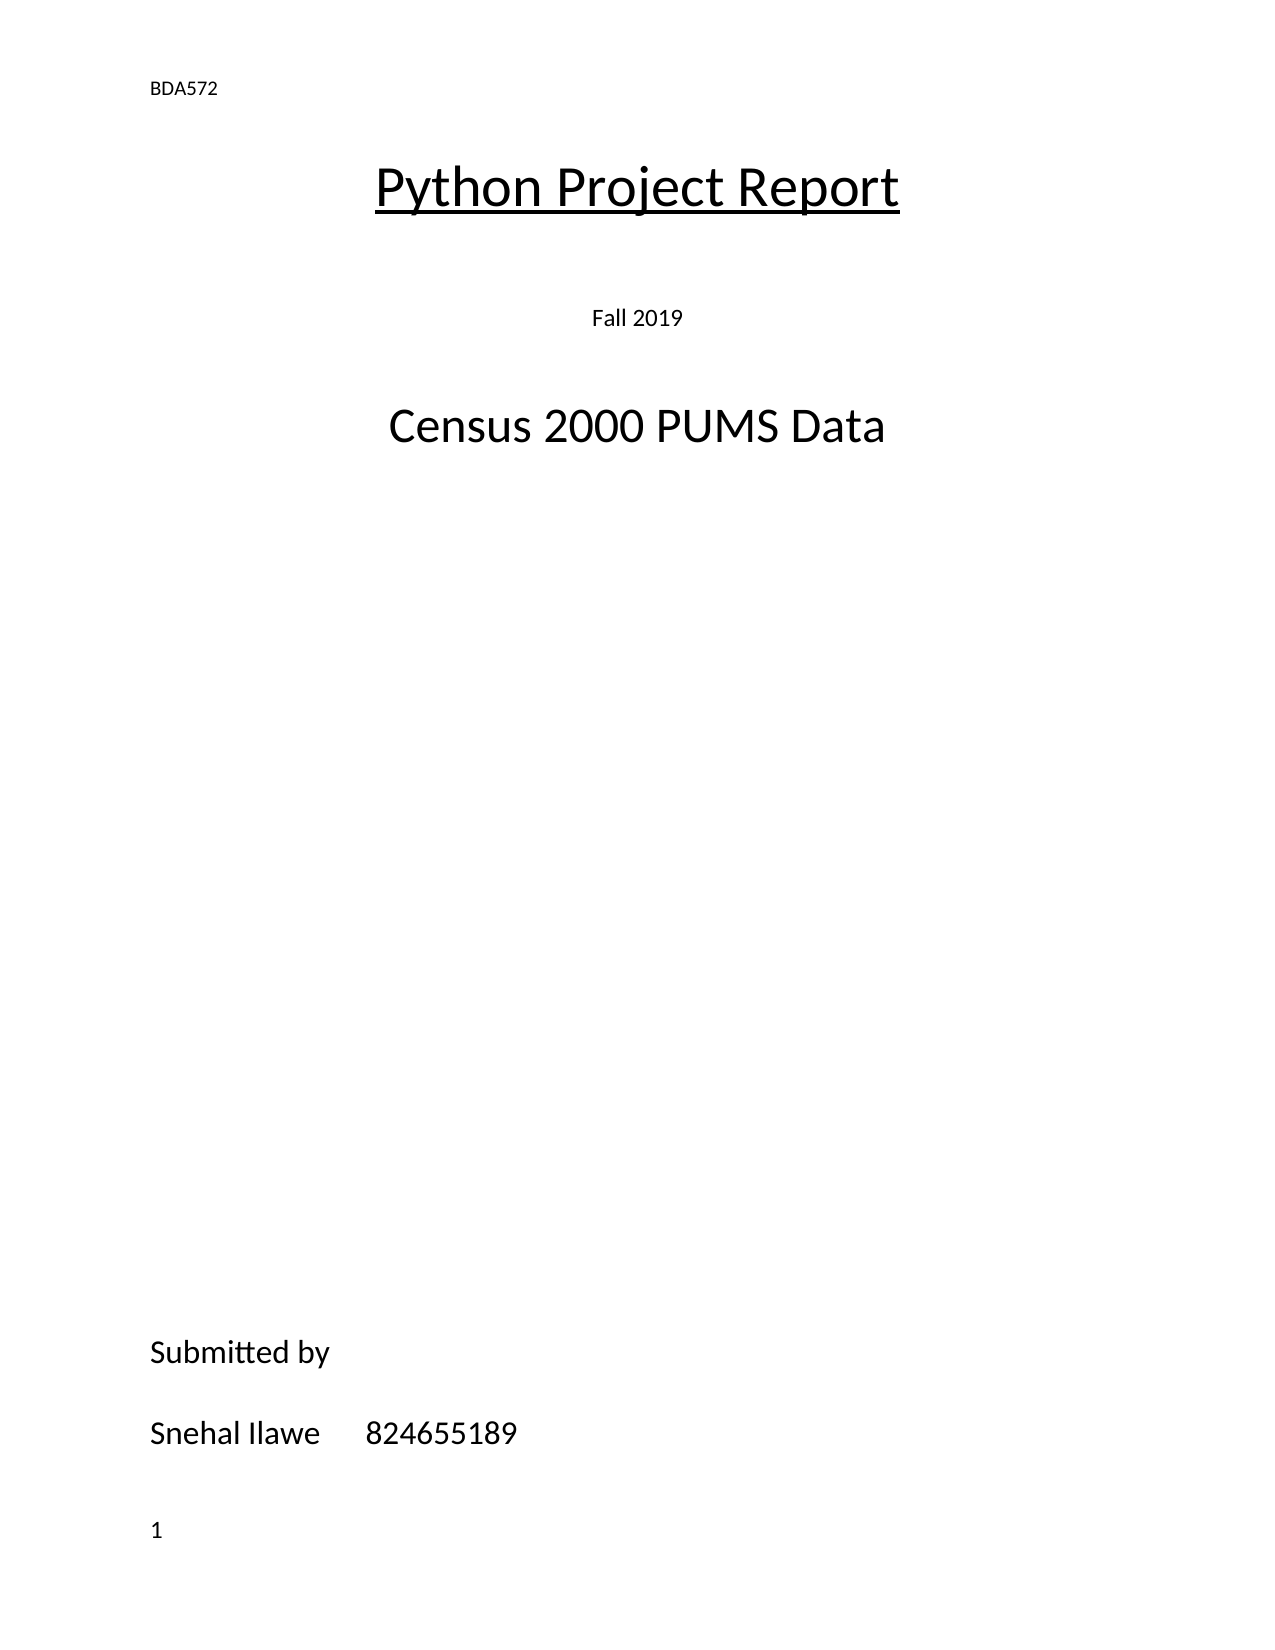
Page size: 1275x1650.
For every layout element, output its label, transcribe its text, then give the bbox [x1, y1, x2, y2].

text Fall 2019 [150, 303, 1125, 333]
text Submitted by [150, 1331, 1125, 1371]
text Python Project Report [150, 150, 1125, 221]
text Snehal Ilawe 824655189 [150, 1412, 1125, 1453]
text Census 2000 PUMS Data [150, 394, 1125, 455]
